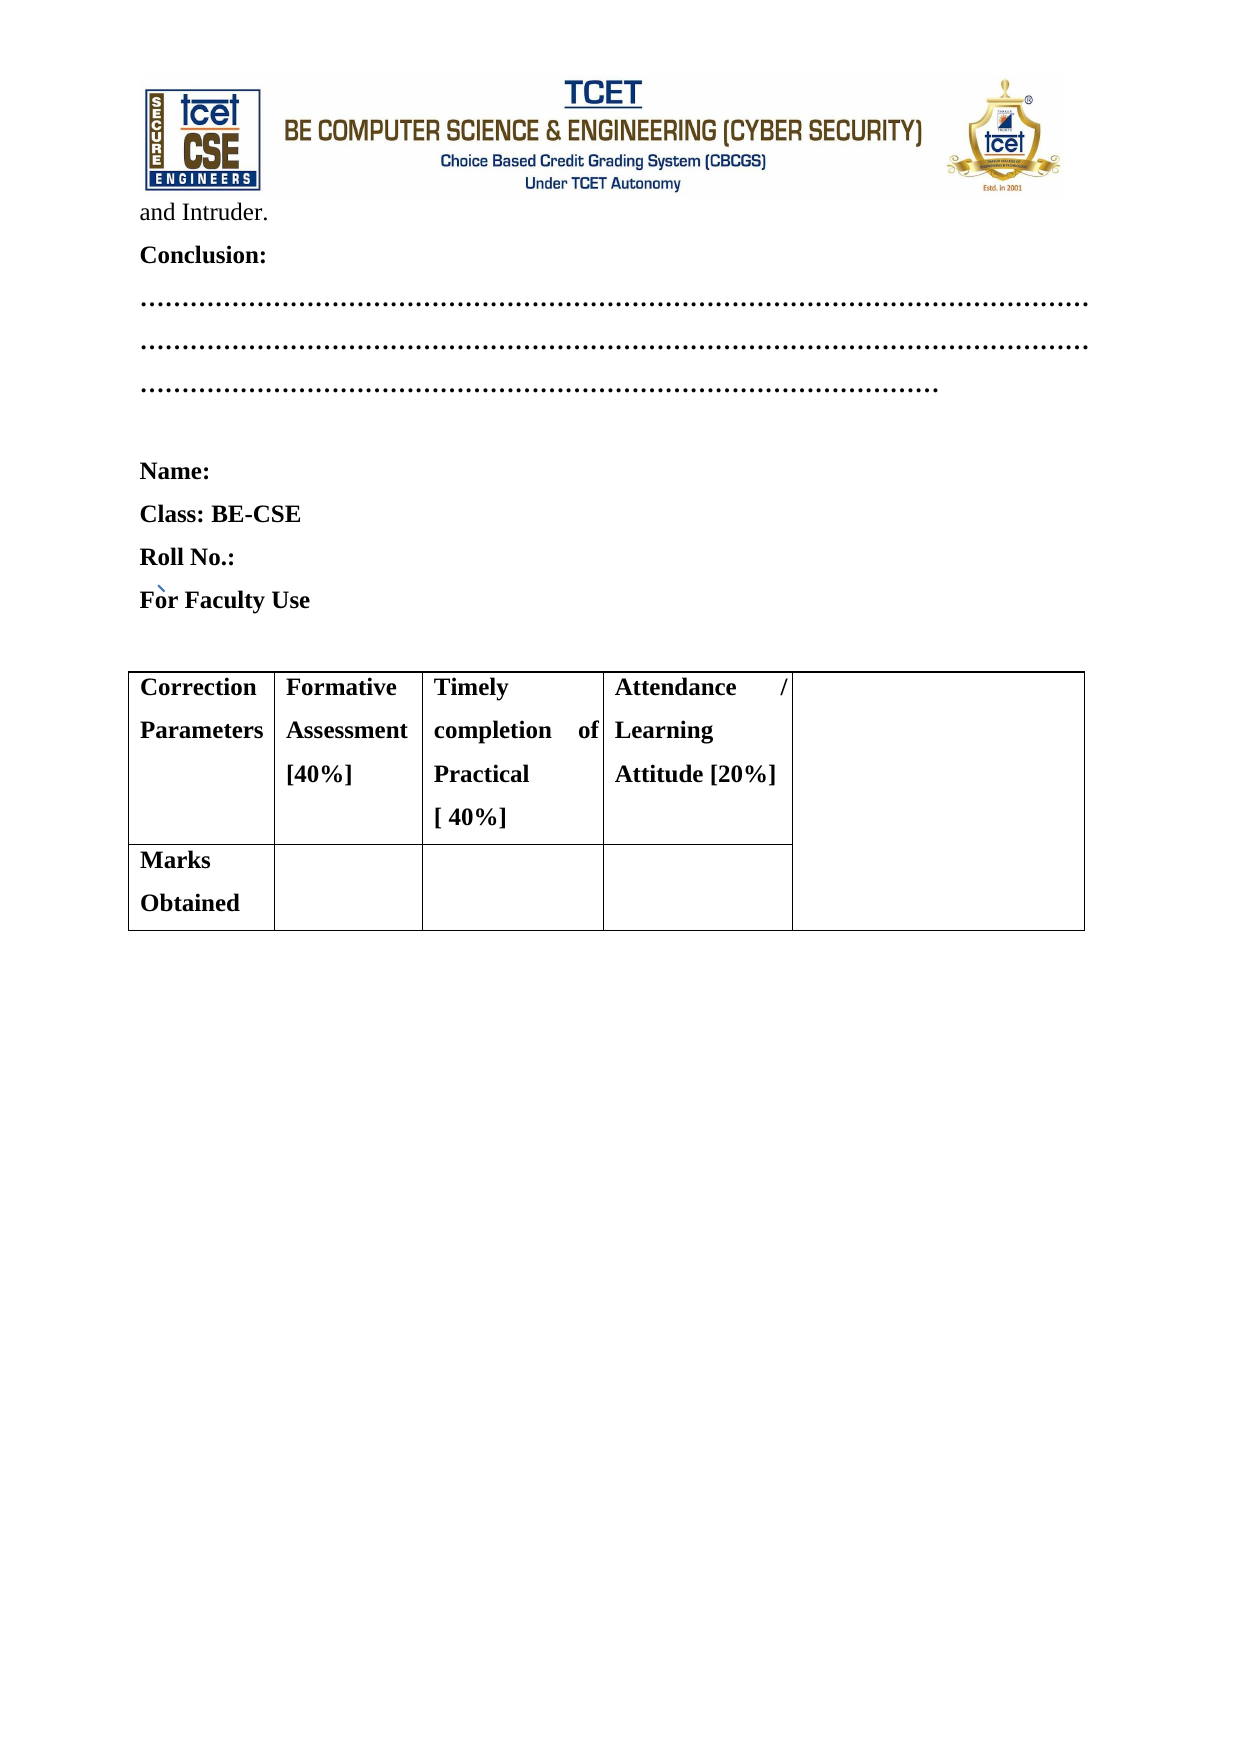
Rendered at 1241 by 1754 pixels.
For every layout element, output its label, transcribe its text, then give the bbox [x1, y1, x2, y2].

table_header Correction Parameters [129, 673, 274, 844]
table_cell [604, 845, 792, 930]
table_header Timely completion of Practical [ 40%] [423, 673, 603, 844]
table_header [793, 673, 1084, 930]
table_header Formative Assessment [40%] [275, 673, 422, 844]
text Class: BE-CSE [139, 499, 1114, 528]
text Roll No.: [139, 542, 1114, 571]
picture [139, 75, 1066, 197]
text Name: [139, 456, 1114, 484]
table_header Attendance / Learning Attitude [20%] [604, 673, 792, 844]
table_cell [423, 845, 603, 930]
text Learning Outcome: Learned to manually perform requests manipulation using Burp Repeater and Intruder. [139, 197, 1114, 226]
text For Faculty Use [139, 585, 1114, 614]
table_cell Marks Obtained [129, 845, 274, 930]
table_cell [275, 845, 422, 930]
text Conclusion: ……………………………………………………………………………………………………………………………………………………………………………………………………………………………………………………………………………………………… [139, 240, 1114, 398]
